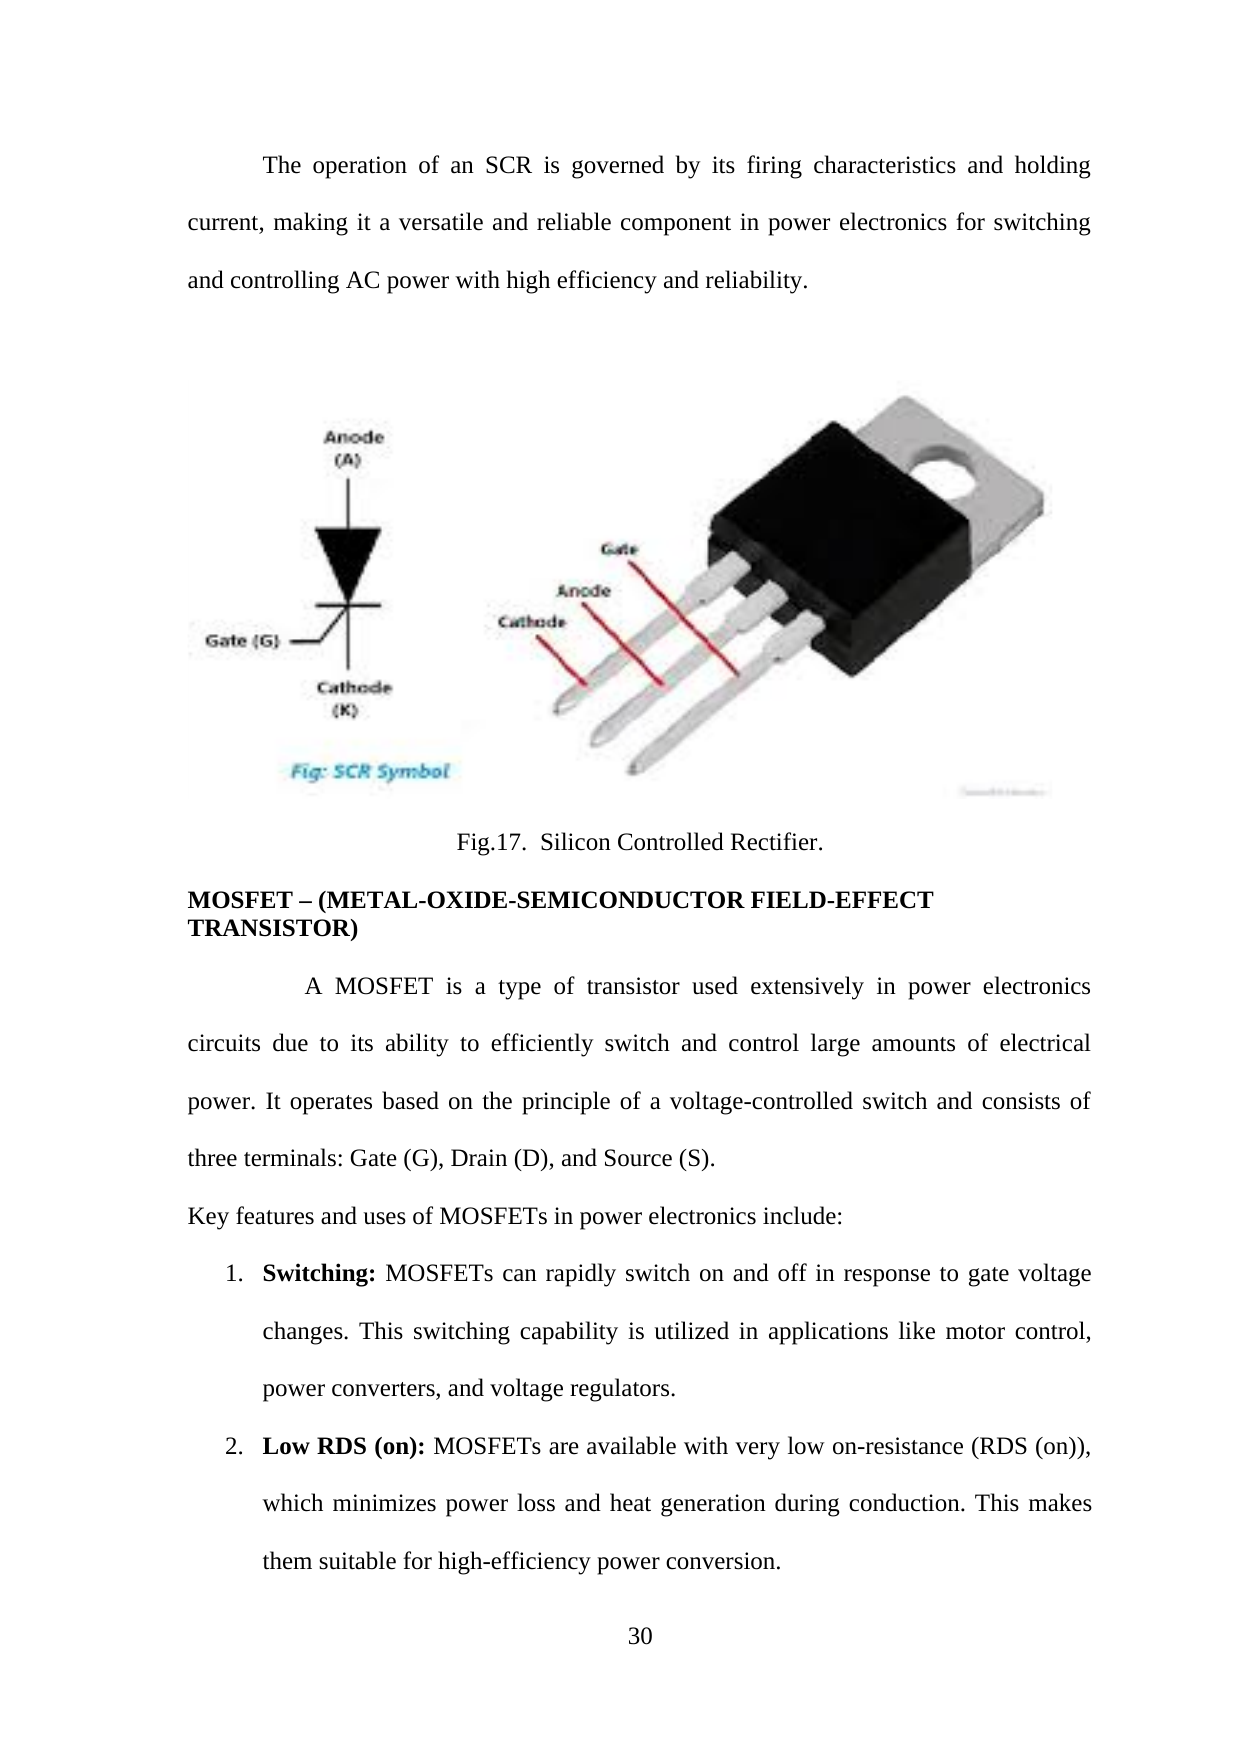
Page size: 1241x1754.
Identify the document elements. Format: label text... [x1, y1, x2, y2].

text A MOSFET is a type of transistor used extensively in power electronics circuits due to its ability to efficiently switch and control large amounts of electrical power. It operates based on the principle of a voltage-controlled switch and consists of three terminals: Gate (G), Drain (D), and Source (S). [187, 971, 1093, 1172]
text MOSFET – (METAL-OXIDE-SEMICONDUCTOR FIELD-EFFECT TRANSISTOR) [187, 885, 1093, 942]
list Low RDS (on): MOSFETs are available with very low on-resistance (RDS (on)), which minimizes power loss and heat generation during conduction. This makes them suitable for high-efficiency power conversion. [225, 1431, 1093, 1575]
picture [187, 380, 1053, 799]
list Switching: MOSFETs can rapidly switch on and off in response to gate voltage changes. This switching capability is utilized in applications like motor control, power converters, and voltage regulators. [225, 1258, 1093, 1402]
text The operation of an SCR is governed by its firing characteristics and holding current, making it a versatile and reliable component in power electronics for switching and controlling AC power with high efficiency and reliability. [187, 150, 1093, 294]
text Key features and uses of MOSFETs in power electronics include: [187, 1201, 1093, 1230]
text Fig.17. Silicon Controlled Rectifier. [187, 827, 1093, 856]
